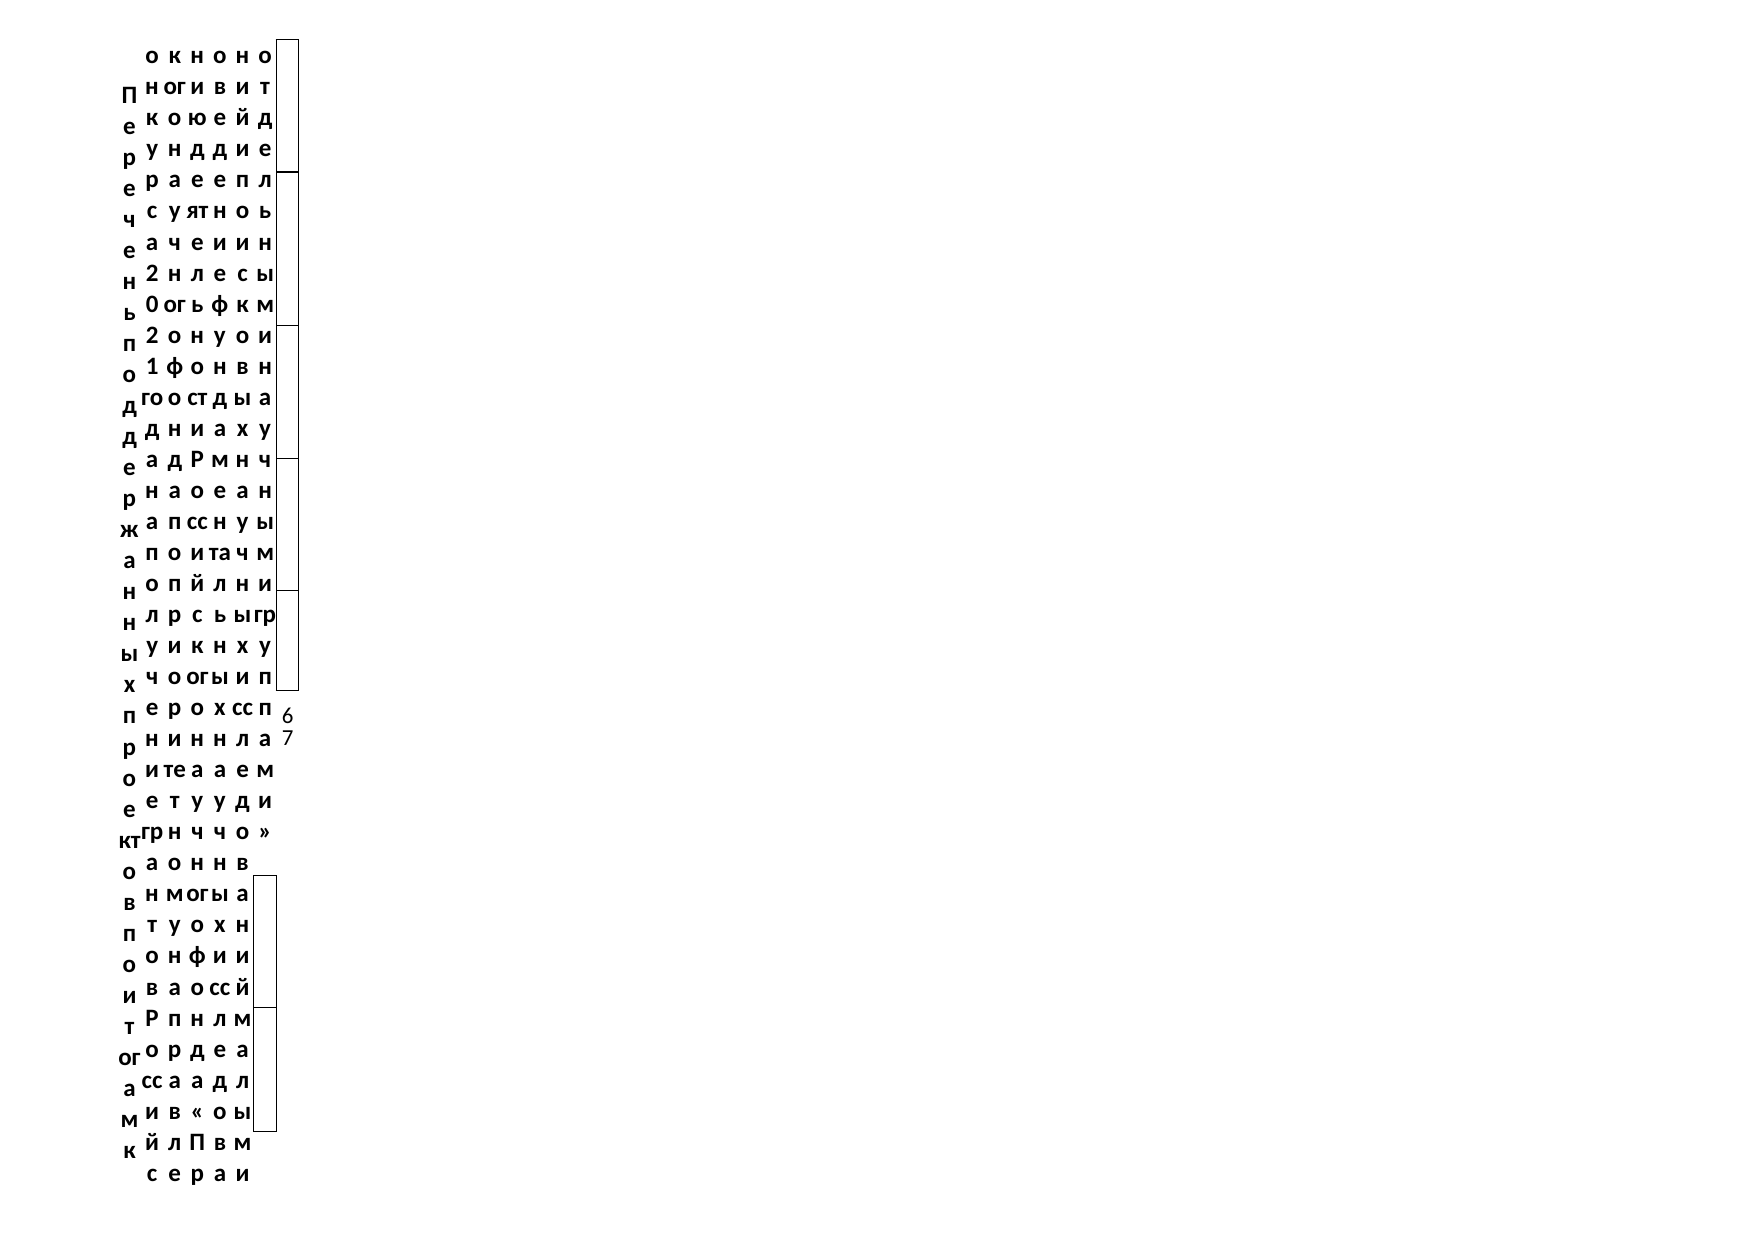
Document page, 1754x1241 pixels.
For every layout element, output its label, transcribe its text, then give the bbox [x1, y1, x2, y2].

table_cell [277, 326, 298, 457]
text 67 [276, 706, 299, 752]
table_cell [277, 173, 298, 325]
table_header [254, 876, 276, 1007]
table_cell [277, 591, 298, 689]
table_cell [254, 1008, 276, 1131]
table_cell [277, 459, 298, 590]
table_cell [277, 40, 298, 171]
